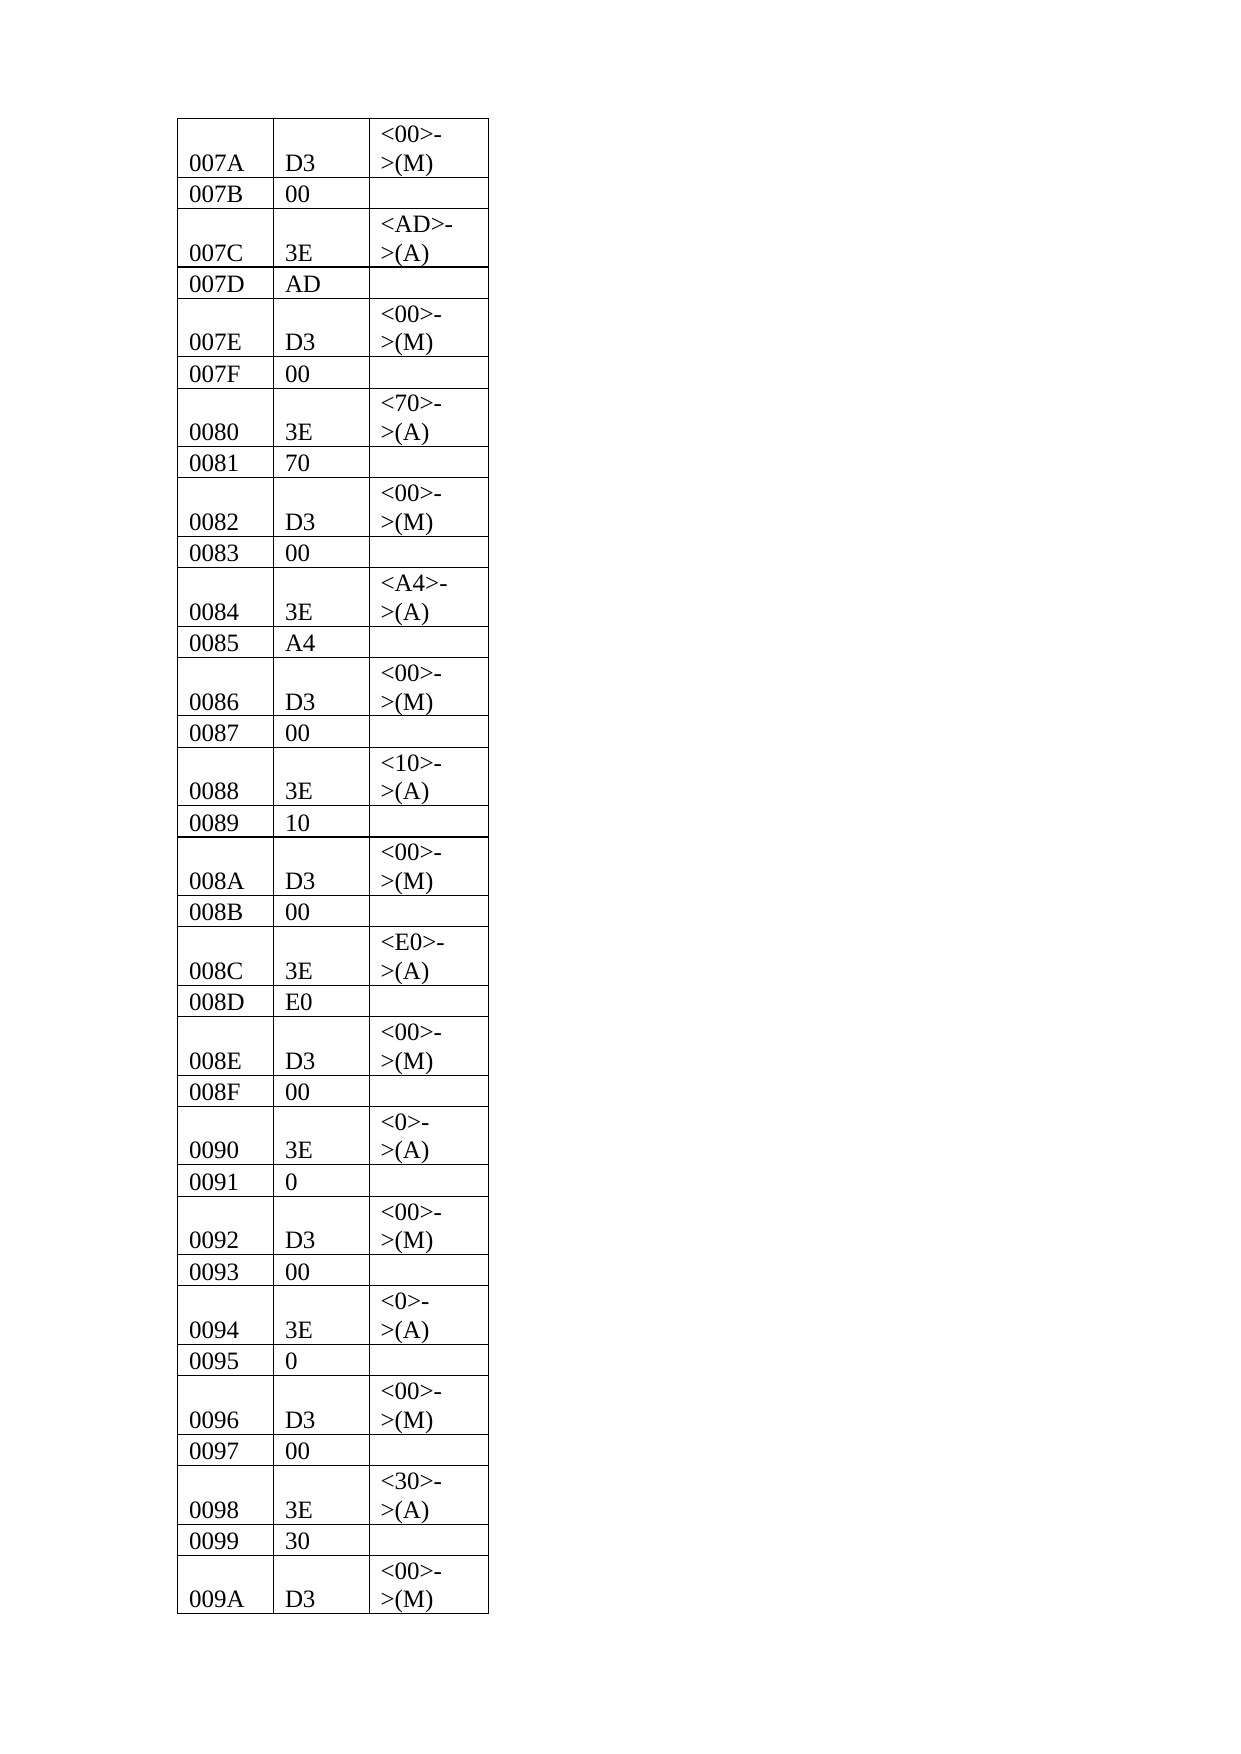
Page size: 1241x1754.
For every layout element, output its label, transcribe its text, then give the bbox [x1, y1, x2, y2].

table_cell [370, 1076, 488, 1106]
table_cell [370, 357, 488, 387]
table_cell D3 [274, 838, 369, 895]
table_cell 008E [178, 1017, 273, 1074]
table_cell 00 [274, 537, 369, 567]
table_cell D3 [274, 1197, 369, 1254]
table_cell <00>->(М) [370, 299, 488, 356]
table_cell 10 [274, 806, 369, 836]
table_cell 00 [274, 1076, 369, 1106]
table_cell 007E [178, 299, 273, 356]
table_cell 3E [274, 1107, 369, 1164]
table_cell 0097 [178, 1435, 273, 1465]
table_cell 0098 [178, 1466, 273, 1523]
table_cell <00>->(М) [370, 1556, 488, 1613]
table_cell [370, 1525, 488, 1555]
table_cell [370, 716, 488, 747]
table_cell D3 [274, 478, 369, 536]
table_cell <00>->(М) [370, 838, 488, 895]
table_cell 008A [178, 838, 273, 895]
table_cell 0089 [178, 806, 273, 836]
table_cell 3E [274, 748, 369, 805]
table_cell 3E [274, 389, 369, 446]
table_cell [370, 1165, 488, 1196]
table_cell 0082 [178, 478, 273, 536]
table_cell 0084 [178, 568, 273, 626]
table_cell <00>->(М) [370, 658, 488, 715]
table_cell 3E [274, 927, 369, 985]
table_cell <00>->(М) [370, 478, 488, 536]
table_cell [370, 1435, 488, 1465]
table_cell 00 [274, 896, 369, 926]
table_cell <00>->(М) [370, 1197, 488, 1254]
table_cell <0>->(A) [370, 1107, 488, 1164]
table_cell 00 [274, 716, 369, 747]
table_cell 0095 [178, 1345, 273, 1375]
table_cell [370, 1345, 488, 1375]
table_cell 0099 [178, 1525, 273, 1555]
table_cell <E0>->(A) [370, 927, 488, 985]
table_cell 0083 [178, 537, 273, 567]
table_cell 0086 [178, 658, 273, 715]
table_cell [370, 896, 488, 926]
table_cell 008B [178, 896, 273, 926]
table_cell 0093 [178, 1255, 273, 1285]
table_cell 0091 [178, 1165, 273, 1196]
table_cell E0 [274, 986, 369, 1016]
table_cell 0080 [178, 389, 273, 446]
table_cell 007F [178, 357, 273, 387]
table_cell 0088 [178, 748, 273, 805]
table_cell <00>->(М) [370, 119, 488, 177]
table_cell D3 [274, 119, 369, 177]
table_cell 00 [274, 1435, 369, 1465]
table_cell <0>->(A) [370, 1286, 488, 1344]
table_cell 00 [274, 1255, 369, 1285]
table_cell 00 [274, 178, 369, 208]
table_cell 0094 [178, 1286, 273, 1344]
table_cell [370, 268, 488, 298]
table_cell 009A [178, 1556, 273, 1613]
table_cell D3 [274, 1017, 369, 1074]
table_cell 0092 [178, 1197, 273, 1254]
table_cell 0096 [178, 1376, 273, 1434]
table_cell [370, 1255, 488, 1285]
table_cell [370, 537, 488, 567]
table_cell 007C [178, 209, 273, 266]
table_cell 0085 [178, 627, 273, 657]
table_cell D3 [274, 299, 369, 356]
table_cell 00 [274, 357, 369, 387]
table_cell <30>->(A) [370, 1466, 488, 1523]
table_cell <70>->(A) [370, 389, 488, 446]
table_cell 3E [274, 209, 369, 266]
table_cell 30 [274, 1525, 369, 1555]
table_cell 0087 [178, 716, 273, 747]
table_cell 0090 [178, 1107, 273, 1164]
table_cell AD [274, 268, 369, 298]
table_cell [370, 806, 488, 836]
table_cell 008D [178, 986, 273, 1016]
table_cell 007A [178, 119, 273, 177]
table_cell 3E [274, 1466, 369, 1523]
table_cell [370, 986, 488, 1016]
table_cell D3 [274, 658, 369, 715]
table_cell 007B [178, 178, 273, 208]
table_cell A4 [274, 627, 369, 657]
table_cell D3 [274, 1556, 369, 1613]
table_cell 0 [274, 1345, 369, 1375]
table_cell 3E [274, 568, 369, 626]
table_cell [370, 447, 488, 477]
table_cell 007D [178, 268, 273, 298]
table_cell D3 [274, 1376, 369, 1434]
table_cell <AD>->(A) [370, 209, 488, 266]
table_cell 70 [274, 447, 369, 477]
table_cell [370, 627, 488, 657]
table_cell <00>->(М) [370, 1017, 488, 1074]
table_cell <10>->(A) [370, 748, 488, 805]
table_cell 0 [274, 1165, 369, 1196]
table_cell 008C [178, 927, 273, 985]
table_cell <A4>->(A) [370, 568, 488, 626]
table_cell [370, 178, 488, 208]
table_cell 3E [274, 1286, 369, 1344]
table_cell <00>->(М) [370, 1376, 488, 1434]
table_cell 0081 [178, 447, 273, 477]
table_cell 008F [178, 1076, 273, 1106]
